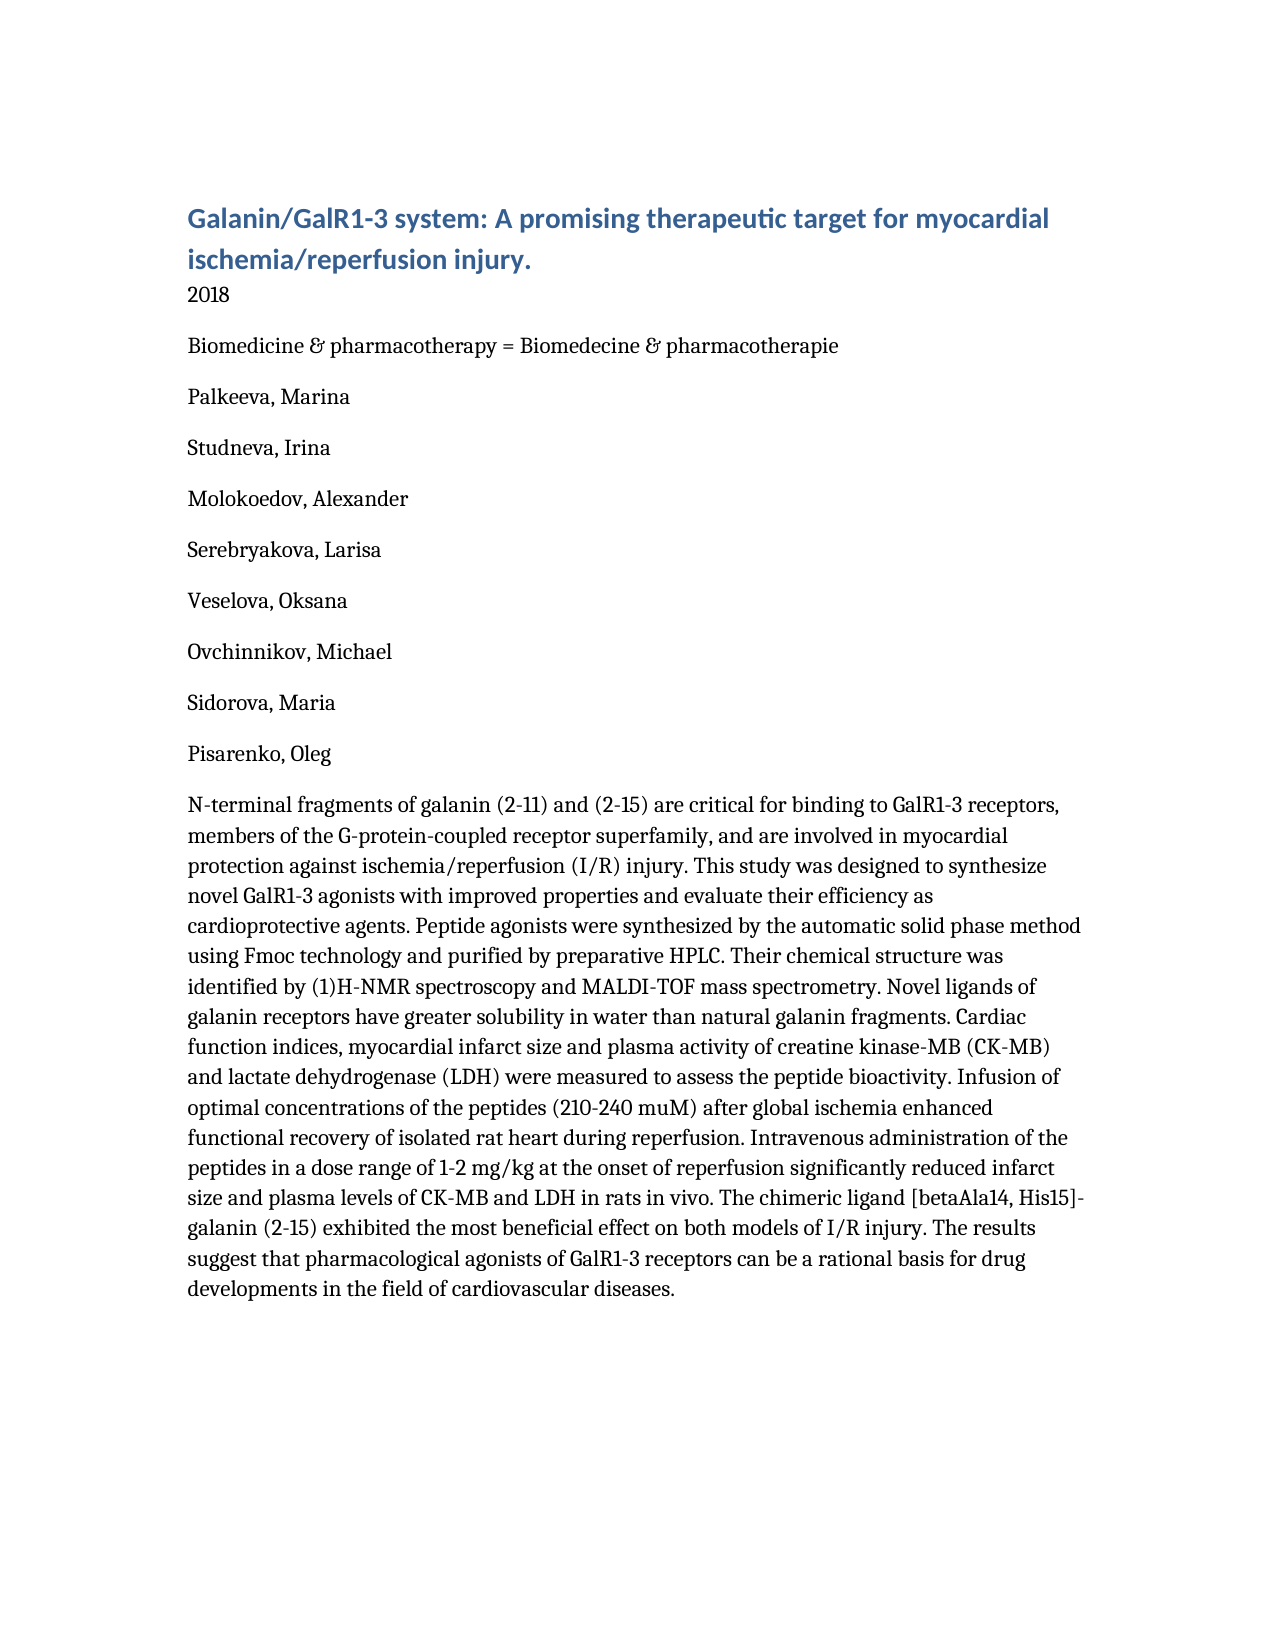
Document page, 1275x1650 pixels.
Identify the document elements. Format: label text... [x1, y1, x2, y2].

text Molokoedov, Alexander [187, 486, 1087, 512]
text Biomedicine & pharmacotherapy = Biomedecine & pharmacotherapie [187, 333, 1087, 359]
text 2018 [187, 282, 1087, 308]
text Serebryakova, Larisa [187, 537, 1087, 563]
subtitle Galanin/GalR1-3 system: A promising therapeutic target for myocardial ischemia/reperfusion injury. [187, 200, 1087, 277]
text Ovchinnikov, Michael [187, 639, 1087, 666]
text Pisarenko, Oleg [187, 741, 1087, 768]
text Veselova, Oksana [187, 588, 1087, 614]
text Sidorova, Maria [187, 690, 1087, 717]
text N-terminal fragments of galanin (2-11) and (2-15) are critical for binding to GalR1-3 receptors, members of the G-protein-coupled receptor superfamily, and are involved in myocardial protection against ischemia/reperfusion (I/R) injury. This study was designed to synthesize novel GalR1-3 agonists with improved properties and evaluate their efficiency as cardioprotective agents. Peptide agonists were synthesized by the automatic solid phase method using Fmoc technology and purified by preparative HPLC. Their chemical structure was identified by (1)H-NMR spectroscopy and MALDI-TOF mass spectrometry. Novel ligands of galanin receptors have greater solubility in water than natural galanin fragments. Cardiac function indices, myocardial infarct size and plasma activity of creatine kinase-MB (CK-MB) and lactate dehydrogenase (LDH) were measured to assess the peptide bioactivity. Infusion of optimal concentrations of the peptides (210-240 muM) after global ischemia enhanced functional recovery of isolated rat heart during reperfusion. Intravenous administration of the peptides in a dose range of 1-2 mg/kg at the onset of reperfusion significantly reduced infarct size and plasma levels of CK-MB and LDH in rats in vivo. The chimeric ligand [betaAla14, His15]-galanin (2-15) exhibited the most beneficial effect on both models of I/R injury. The results suggest that pharmacological agonists of GalR1-3 receptors can be a rational basis for drug developments in the field of cardiovascular diseases. [187, 792, 1087, 1302]
text Studneva, Irina [187, 435, 1087, 461]
text Palkeeva, Marina [187, 384, 1087, 410]
